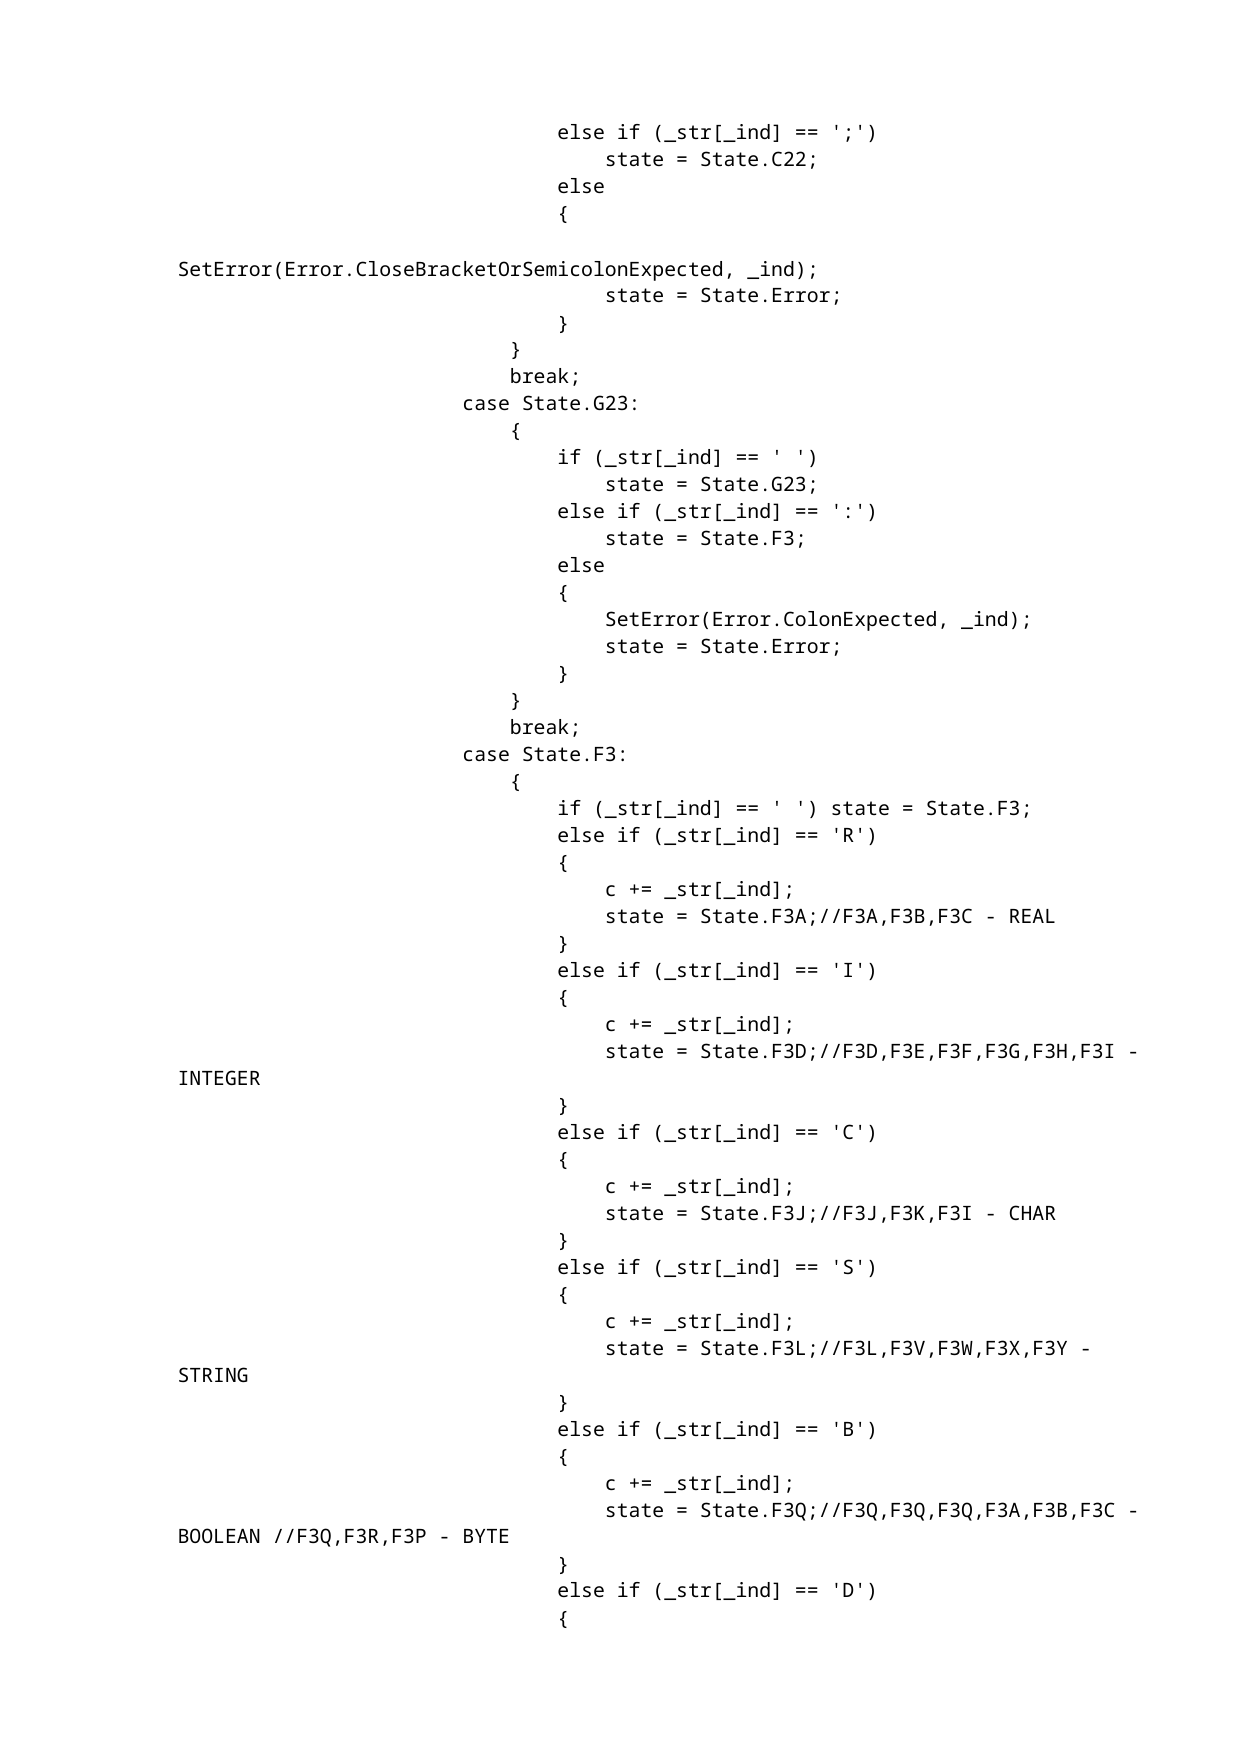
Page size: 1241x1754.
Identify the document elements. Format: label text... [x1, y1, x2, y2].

text { [177, 848, 1152, 875]
text if (_str[_ind] == ' ') state = State.F3; [177, 794, 1152, 821]
text c += _str[_ind]; [177, 875, 1152, 902]
text case State.F3: [177, 740, 1152, 767]
text { [177, 1604, 1152, 1631]
text { [177, 1442, 1152, 1469]
text state = State.F3A;//F3A,F3B,F3C - REAL [177, 902, 1152, 929]
text SetError(Error.ColonExpected, _ind); [177, 606, 1152, 632]
text else [177, 552, 1152, 578]
text c += _str[_ind]; [177, 1172, 1152, 1199]
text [177, 226, 1152, 282]
text else if (_str[_ind] == 'D') [177, 1577, 1152, 1604]
text } [177, 1091, 1152, 1118]
text } [177, 1388, 1152, 1415]
text else if (_str[_ind] == ';') [177, 118, 1152, 145]
text } [177, 336, 1152, 363]
text } [177, 659, 1152, 686]
text state = State.Error; [177, 282, 1152, 309]
text { [177, 1145, 1152, 1172]
text c += _str[_ind]; [177, 1307, 1152, 1334]
text c += _str[_ind]; [177, 1010, 1152, 1037]
text else if (_str[_ind] == 'S') [177, 1253, 1152, 1280]
text else if (_str[_ind] == 'C') [177, 1118, 1152, 1145]
text } [177, 1226, 1152, 1253]
text break; [177, 713, 1152, 740]
text state = State.F3D;//F3D,F3E,F3F,F3G,F3H,F3I - INTEGER [177, 1037, 1152, 1091]
text else if (_str[_ind] == 'B') [177, 1415, 1152, 1442]
text state = State.G23; [177, 471, 1152, 498]
text { [177, 983, 1152, 1010]
text state = State.C22; [177, 145, 1152, 172]
text { [177, 767, 1152, 794]
text { [177, 1280, 1152, 1307]
text else if (_str[_ind] == ':') [177, 498, 1152, 524]
text else if (_str[_ind] == 'R') [177, 821, 1152, 848]
text state = State.F3Q;//F3Q,F3Q,F3Q,F3A,F3B,F3C - BOOLEAN //F3Q,F3R,F3P - BYTE [177, 1496, 1152, 1550]
text { [177, 578, 1152, 606]
text if (_str[_ind] == ' ') [177, 444, 1152, 471]
text } [177, 686, 1152, 713]
text break; [177, 363, 1152, 390]
text c += _str[_ind]; [177, 1469, 1152, 1496]
text else [177, 172, 1152, 199]
text { [177, 417, 1152, 444]
text state = State.F3; [177, 524, 1152, 552]
text state = State.F3L;//F3L,F3V,F3W,F3X,F3Y - STRING [177, 1334, 1152, 1388]
text } [177, 1550, 1152, 1577]
text { [177, 199, 1152, 226]
text } [177, 929, 1152, 956]
text } [177, 309, 1152, 336]
text else if (_str[_ind] == 'I') [177, 956, 1152, 983]
text case State.G23: [177, 390, 1152, 417]
text state = State.F3J;//F3J,F3K,F3I - CHAR [177, 1199, 1152, 1226]
text state = State.Error; [177, 632, 1152, 659]
